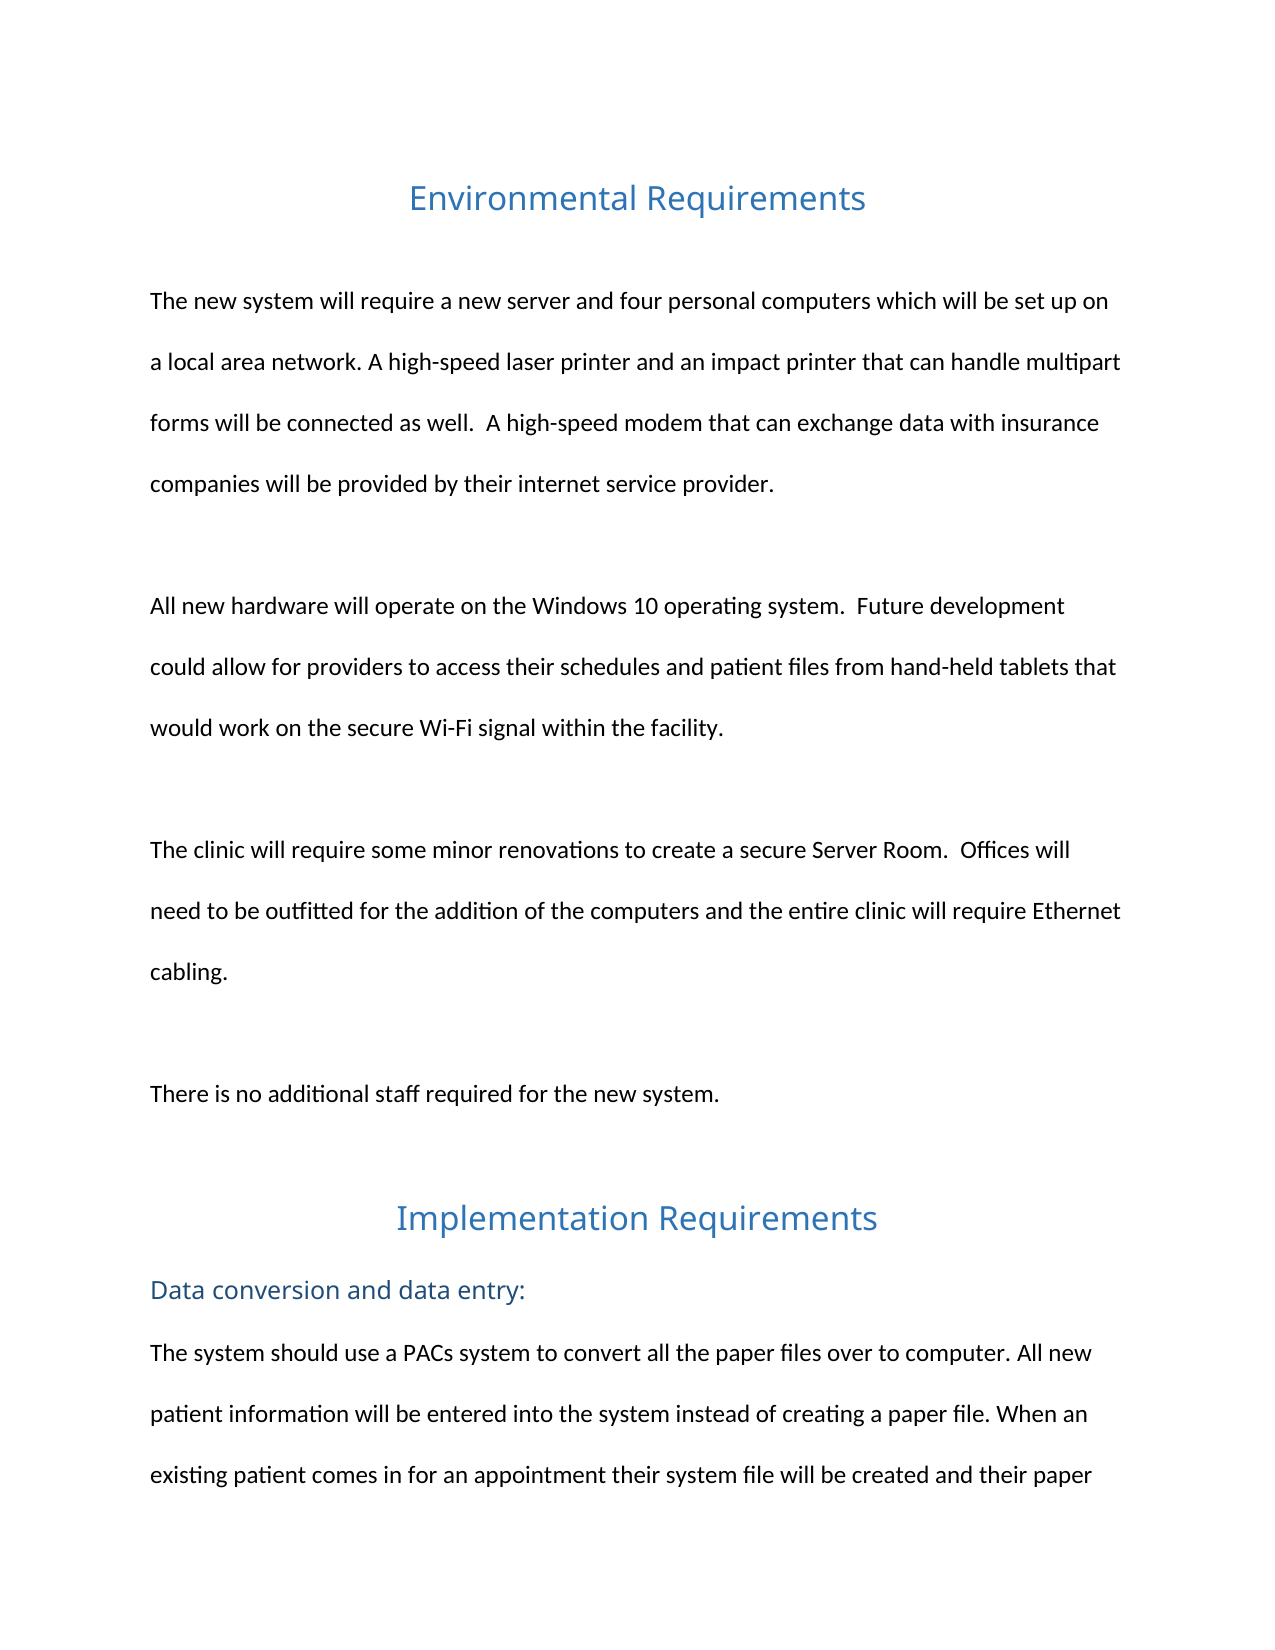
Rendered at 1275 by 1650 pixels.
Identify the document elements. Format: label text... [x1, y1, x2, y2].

text There is no additional staff required for the new system. [150, 1078, 1125, 1109]
text The new system will require a new server and four personal computers which will be set up on a local area network. A high-speed laser printer and an impact printer that can handle multipart forms will be connected as well. A high-speed modem that can exchange data with insurance companies will be provided by their internet service provider. [150, 285, 1125, 499]
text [150, 1337, 1125, 1490]
text All new hardware will operate on the Windows 10 operating system. Future development could allow for providers to access their schedules and patient files from hand-held tablets that would work on the secure Wi-Fi signal within the facility. [150, 590, 1125, 743]
text The clinic will require some minor renovations to create a secure Server Room. Offices will need to be outfitted for the addition of the computers and the entire clinic will require Ethernet cabling. [150, 834, 1125, 987]
subtitle Environmental Requirements [150, 175, 1125, 220]
subtitle Implementation Requirements [150, 1195, 1125, 1240]
text Data conversion and data entry: [150, 1272, 1125, 1307]
